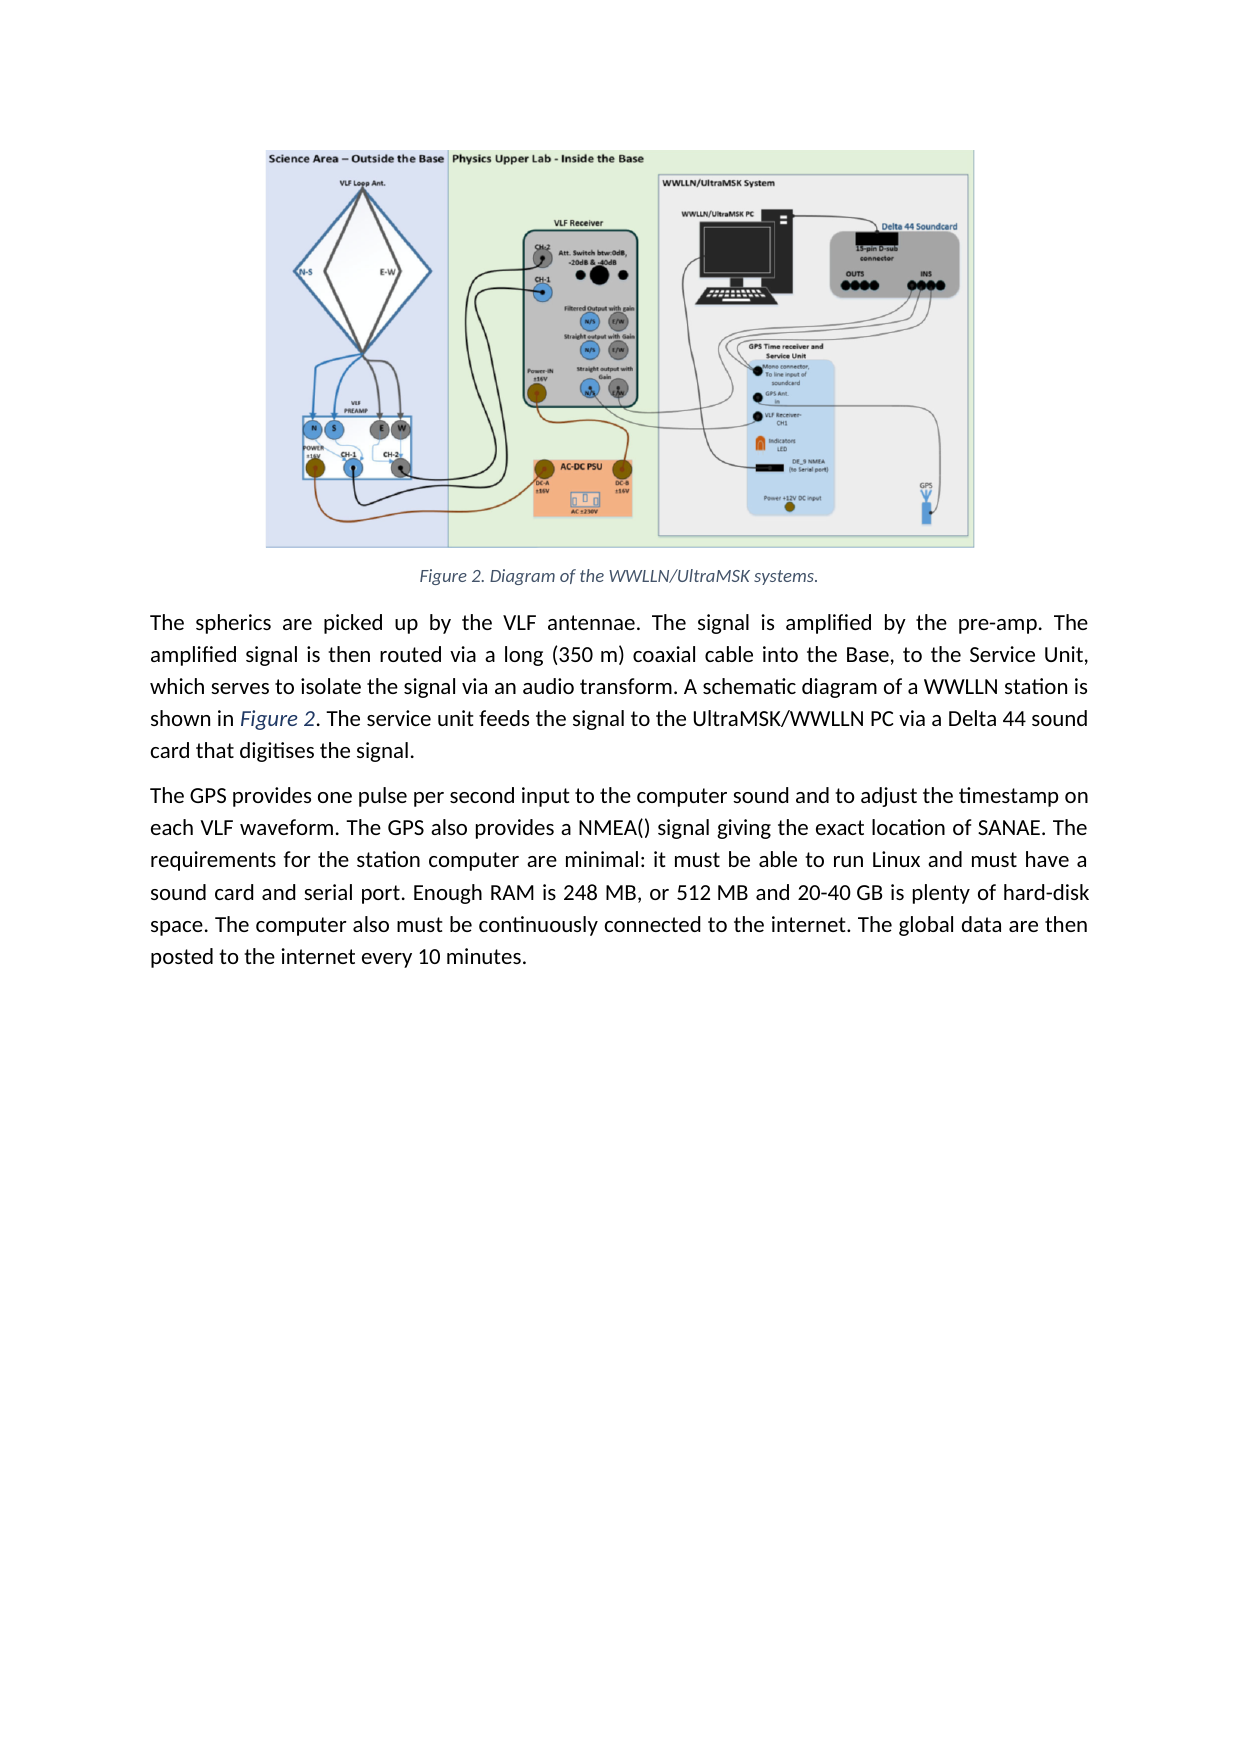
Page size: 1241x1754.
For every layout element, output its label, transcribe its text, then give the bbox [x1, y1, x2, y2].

text The spherics are picked up by the VLF antennae. The signal is amplified by the pre-amp. The amplified signal is then routed via a long (350 m) coaxial cable into the Base, to the Service Unit, which serves to isolate the signal via an audio transform. A schematic diagram of a WWLLN station is shown in Figure 2. The service unit feeds the signal to the UltraMSK/WWLLN PC via a Delta 44 sound card that digitises the signal. [150, 608, 1090, 764]
text The GPS provides one pulse per second input to the computer sound and to adjust the timestamp on each VLF waveform. The GPS also provides a NMEA() signal giving the exact location of SANAE. The requirements for the station computer are minimal: it must be able to run Linux and must have a sound card and serial port. Enough RAM is 248 MB, or 512 MB and 20-40 GB is plenty of hard-disk space. The computer also must be continuously connected to the internet. The global data are then posted to the internet every 10 minutes. [150, 781, 1090, 970]
picture [265, 150, 975, 548]
